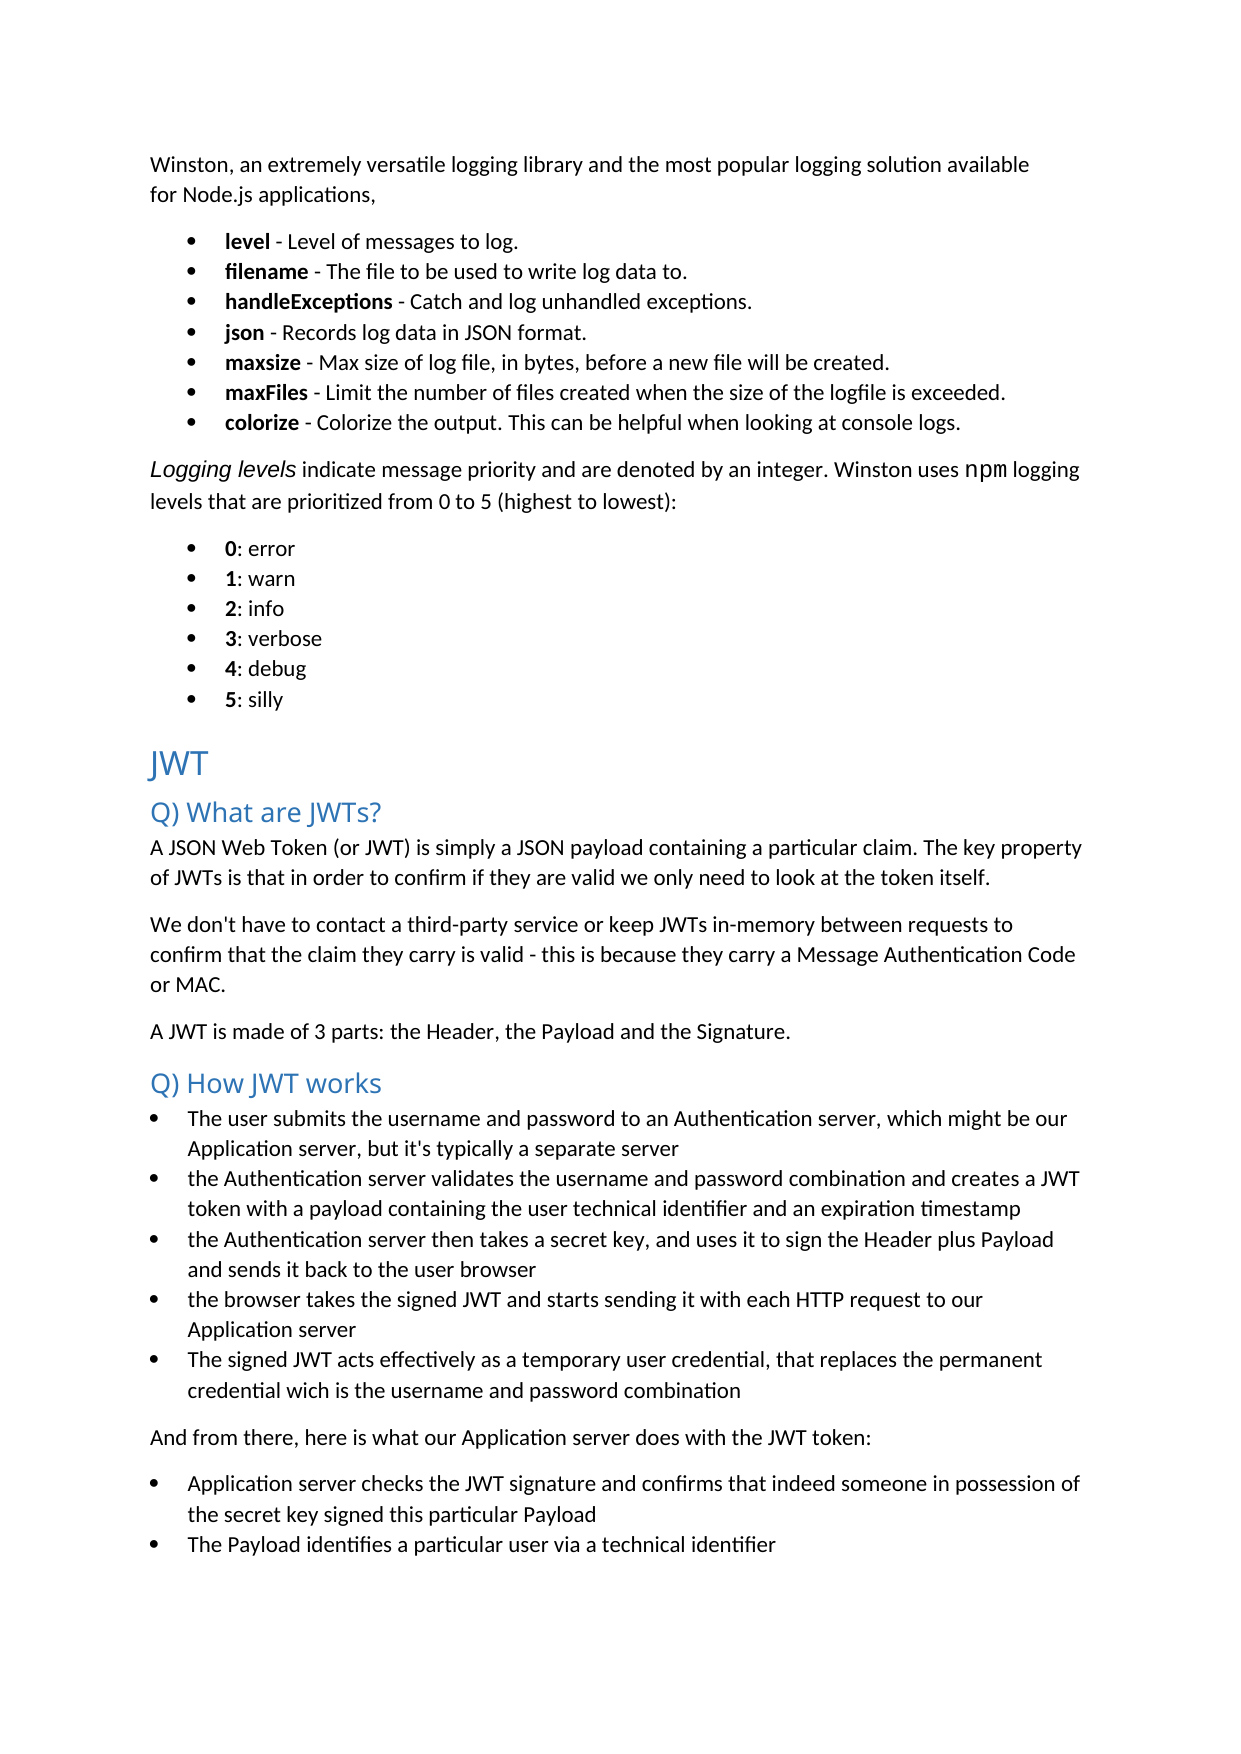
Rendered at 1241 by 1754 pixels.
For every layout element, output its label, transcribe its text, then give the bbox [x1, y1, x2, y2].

list The Payload identifies a particular user via a technical identifier [150, 1530, 1090, 1558]
list maxFiles - Limit the number of files created when the size of the logfile is exceeded. [187, 378, 1090, 406]
subtitle Q) How JWT works [150, 1064, 1090, 1101]
subtitle Q) What are JWTs? [150, 793, 1090, 830]
list json - Records log data in JSON format. [187, 318, 1090, 346]
list level - Level of messages to log. [187, 227, 1090, 255]
list Application server checks the JWT signature and confirms that indeed someone in possession of the secret key signed this particular Payload [150, 1469, 1090, 1528]
list handleExceptions - Catch and log unhandled exceptions. [187, 287, 1090, 316]
list 2: info [187, 594, 1090, 622]
list filename - The file to be used to write log data to. [187, 257, 1090, 285]
text And from there, here is what our Application server does with the JWT token: [150, 1423, 1090, 1451]
text We don't have to contact a third-party service or keep JWTs in-memory between requests to confirm that the claim they carry is valid - this is because they carry a Message Authentication Code or MAC. [150, 910, 1090, 998]
list The signed JWT acts effectively as a temporary user credential, that replaces the permanent credential wich is the username and password combination [150, 1346, 1090, 1404]
list 3: verbose [187, 624, 1090, 652]
text Winston, an extremely versatile logging library and the most popular logging solution available for Node.js applications, [150, 150, 1090, 208]
subtitle JWT [150, 740, 1090, 785]
text A JWT is made of 3 parts: the Header, the Payload and the Signature. [150, 1017, 1090, 1045]
list The user submits the username and password to an Authentication server, which might be our Application server, but it's typically a separate server [150, 1104, 1090, 1162]
list the Authentication server then takes a secret key, and uses it to sign the Header plus Payload and sends it back to the user browser [150, 1225, 1090, 1283]
list 1: warn [187, 564, 1090, 592]
text A JSON Web Token (or JWT) is simply a JSON payload containing a particular claim. The key property of JWTs is that in order to confirm if they are valid we only need to look at the token itself. [150, 833, 1090, 891]
list colorize - Colorize the output. This can be helpful when looking at console logs. [187, 408, 1090, 436]
list 4: debug [187, 654, 1090, 683]
list the browser takes the signed JWT and starts sending it with each HTTP request to our Application server [150, 1285, 1090, 1343]
list 0: error [187, 534, 1090, 562]
list 5: silly [187, 685, 1090, 713]
list maxsize - Max size of log file, in bytes, before a new file will be created. [187, 348, 1090, 376]
list the Authentication server validates the username and password combination and creates a JWT token with a payload containing the user technical identifier and an expiration timestamp [150, 1164, 1090, 1223]
text Logging levels indicate message priority and are denoted by an integer. Winston uses npm logging levels that are prioritized from 0 to 5 (highest to lowest): [150, 455, 1090, 515]
